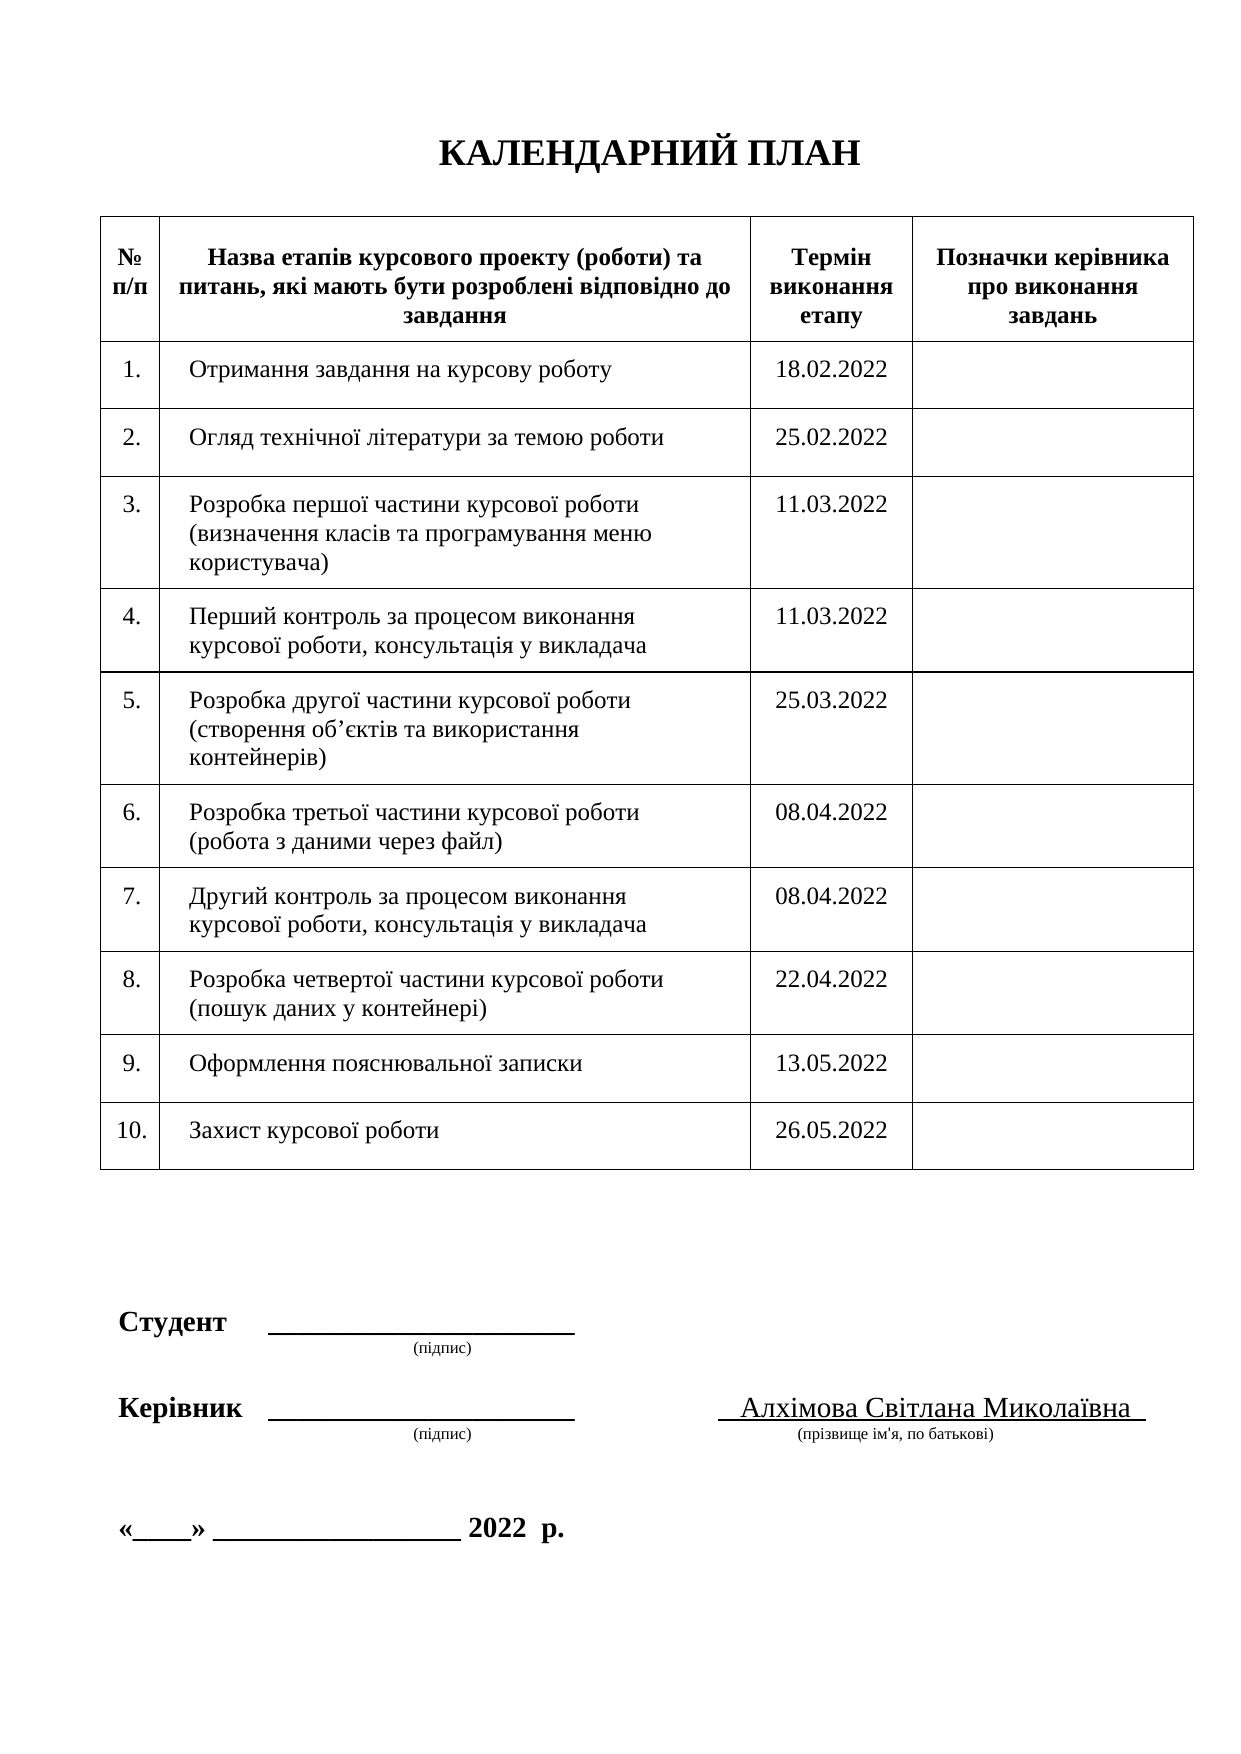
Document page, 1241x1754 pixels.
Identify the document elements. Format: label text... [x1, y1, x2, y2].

table_cell Огляд технічної літератури за темою роботи [160, 409, 750, 476]
table_header Позначки керівника про виконання завдань [913, 217, 1193, 341]
table_cell Другий контроль за процесом виконання курсової роботи, консультація у викладача [160, 868, 750, 951]
text Керівник _____________________ Алхімова Світлана Миколаївна [118, 1390, 1152, 1424]
table_cell [913, 673, 1193, 784]
table_cell 4. [101, 589, 159, 671]
table_cell [913, 785, 1193, 867]
table_cell 11.03.2022 [751, 589, 912, 671]
table_cell [913, 477, 1193, 588]
table_cell 6. [101, 785, 159, 867]
table_cell Розробка четвертої частини курсової роботи (пошук даних у контейнері) [160, 952, 750, 1034]
table_cell [913, 1035, 1193, 1102]
text Студент _____________________ [118, 1304, 1152, 1338]
table_cell 9. [101, 1035, 159, 1102]
table_cell [913, 868, 1193, 951]
table_cell Розробка третьої частини курсової роботи (робота з даними через файл) [160, 785, 750, 867]
table_header Назва етапів курсового проекту (роботи) та питань, які мають бути розроблені відповідно до завдання [160, 217, 750, 341]
text «____» _________________ 2022 р. [118, 1510, 1152, 1544]
table_cell 7. [101, 868, 159, 951]
table_cell [913, 952, 1193, 1034]
table_cell [913, 409, 1193, 476]
text КАЛЕНДАРНИЙ ПЛАН [148, 130, 1152, 173]
table_cell [913, 1103, 1193, 1169]
table_cell 18.02.2022 [751, 342, 912, 408]
table_cell [913, 589, 1193, 671]
table_cell 10. [101, 1103, 159, 1169]
table_cell 25.02.2022 [751, 409, 912, 476]
table_header №п/п [101, 217, 159, 341]
table_cell 13.05.2022 [751, 1035, 912, 1102]
table_cell 08.04.2022 [751, 785, 912, 867]
table_cell 25.03.2022 [751, 673, 912, 784]
table_cell Розробка першої частини курсової роботи (визначення класів та програмування меню користувача) [160, 477, 750, 588]
table_cell Розробка другої частини курсової роботи (створення об’єктів та використання контейнерів) [160, 673, 750, 784]
table_cell [913, 342, 1193, 408]
table_cell 1. [101, 342, 159, 408]
table_cell 8. [101, 952, 159, 1034]
table_cell 11.03.2022 [751, 477, 912, 588]
table_cell Оформлення пояснювальної записки [160, 1035, 750, 1102]
text (підпис) (прізвище ім'я, по батькові) [339, 1424, 1152, 1443]
table_cell Перший контроль за процесом виконання курсової роботи, консультація у викладача [160, 589, 750, 671]
table_cell 5. [101, 673, 159, 784]
table_cell 26.05.2022 [751, 1103, 912, 1169]
table_header Термін виконання етапу [751, 217, 912, 341]
table_cell 3. [101, 477, 159, 588]
table_cell 22.04.2022 [751, 952, 912, 1034]
table_cell Отримання завдання на курсову роботу [160, 342, 750, 408]
table_cell 2. [101, 409, 159, 476]
text (підпис) [339, 1338, 1152, 1357]
table_cell 08.04.2022 [751, 868, 912, 951]
table_cell Захист курсової роботи [160, 1103, 750, 1169]
